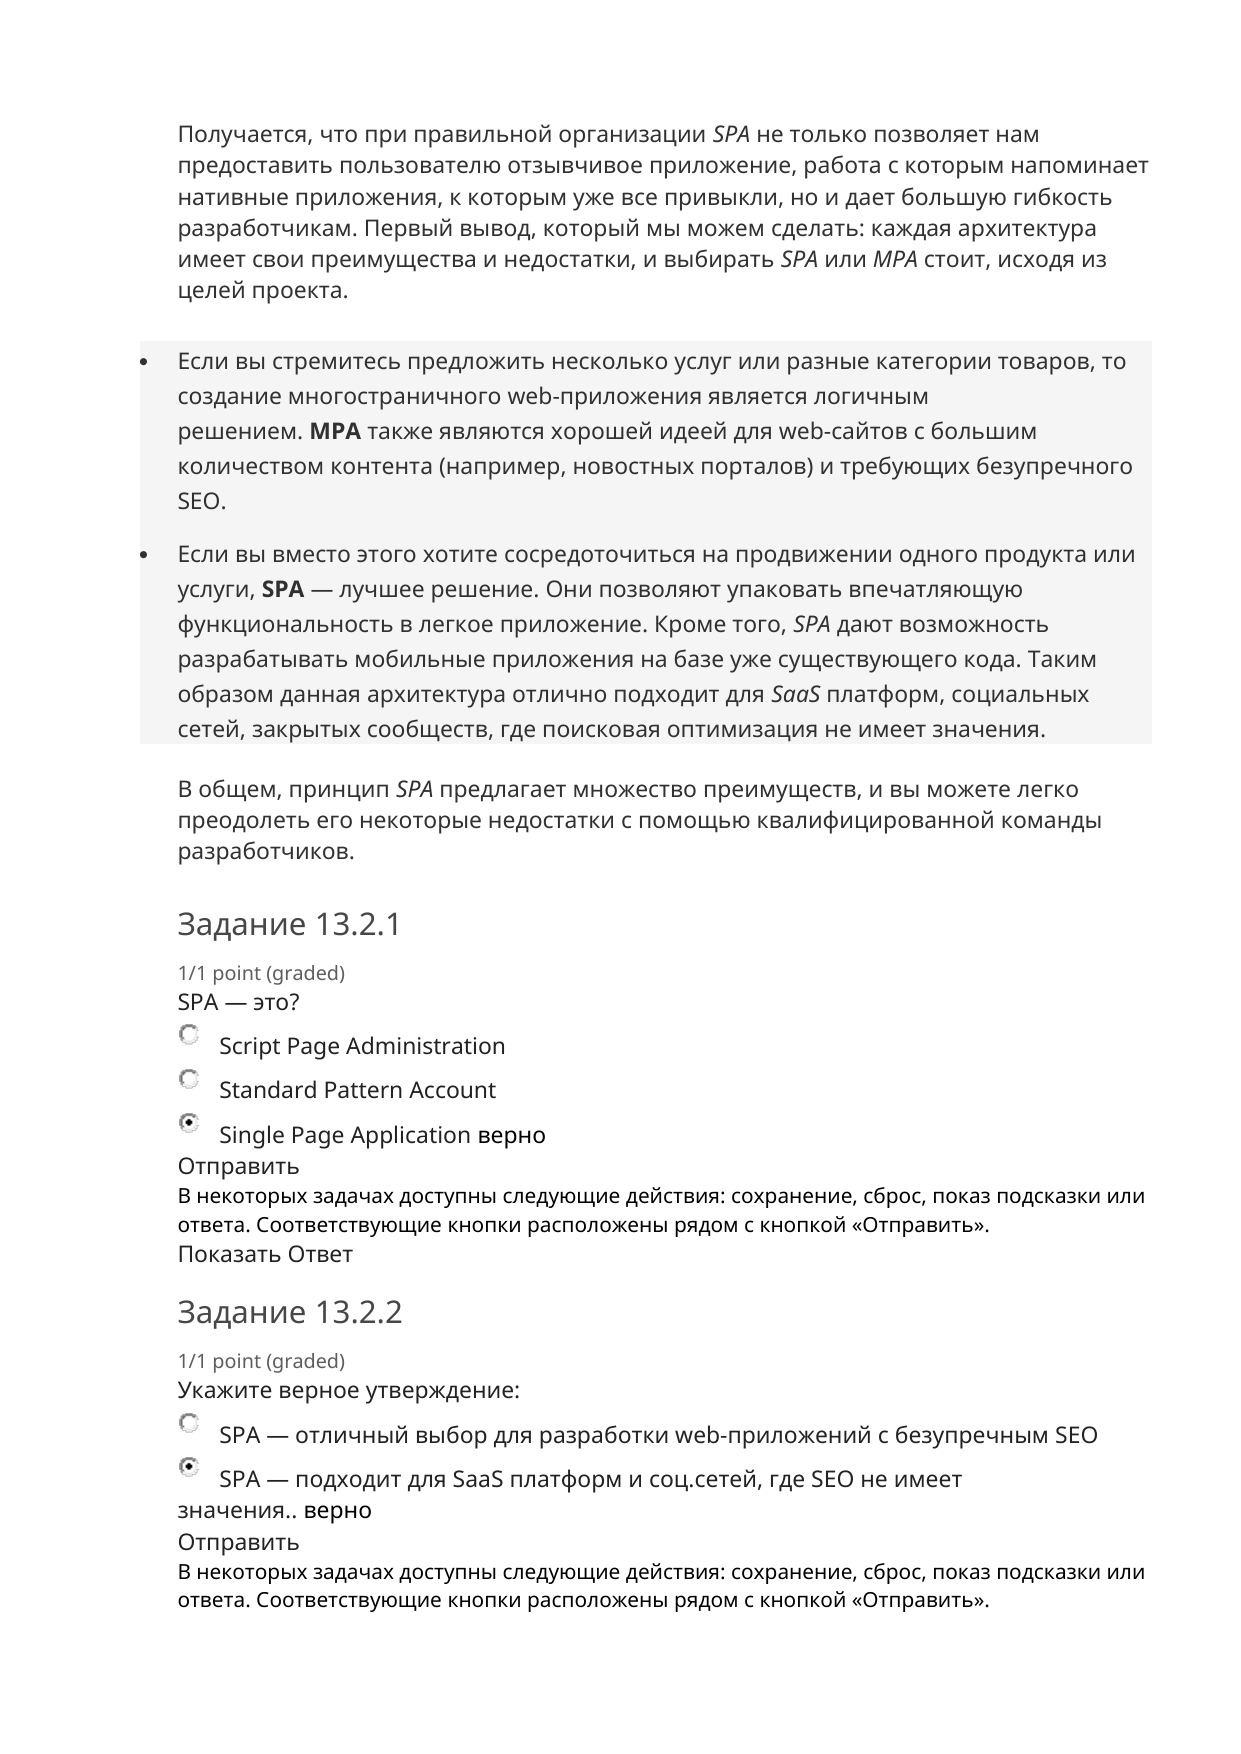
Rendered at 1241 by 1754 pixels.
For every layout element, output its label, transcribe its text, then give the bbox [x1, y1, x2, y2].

text Script Page Administration [177, 1017, 1152, 1061]
text В некоторых задачах доступны следующие действия: сохранение, сброс, показ подсказки или ответа. Соответствующие кнопки расположены рядом с кнопкой «Отправить». [177, 1181, 1152, 1238]
text 1/1 point (graded) [177, 959, 1152, 986]
text SPA — это? [177, 986, 1152, 1017]
text Получается, что при правильной организации SPA не только позволяет нам предоставить пользователю отзывчивое приложение, работа с которым напоминает нативные приложения, к которым уже все привыкли, но и дает большую гибкость разработчикам. Первый вывод, который мы можем сделать: каждая архитектура имеет свои преимущества и недостатки, и выбирать SPA или MPA стоит, исходя из целей проекта. [177, 118, 1152, 306]
text Задание 13.2.1 [177, 902, 1152, 944]
list Если вы вместо этого хотите сосредоточиться на продвижении одного продукта или услуги, SPA — лучшее решение. Они позволяют упаковать впечатляющую функциональность в легкое приложение. Кроме того, SPA дают возможность разрабатывать мобильные приложения на базе уже существующего кода. Таким образом данная архитектура отлично подходит для SaaS платформ, социальных сетей, закрытых сообществ, где поисковая оптимизация не имеет значения. [140, 534, 1152, 744]
text SPA — подходит для SaaS платформ и соц.сетей, где SEO не имеет значения.. верно [177, 1450, 1152, 1526]
text 1/1 point (graded) [177, 1347, 1152, 1374]
text В общем, принцип SPA предлагает множество преимуществ, и вы можете легко преодолеть его некоторые недостатки с помощью квалифицированной команды разработчиков. [177, 773, 1152, 866]
text Отправить [177, 1526, 1152, 1557]
list Если вы стремитесь предложить несколько услуг или разные категории товаров, то создание многостраничного web-приложения является логичным решением. MPA также являются хорошей идеей для web-сайтов с большим количеством контента (например, новостных порталов) и требующих безупречного SEO. [140, 341, 1152, 516]
text Задание 13.2.2 [177, 1290, 1152, 1333]
text Укажите верное утверждение: [177, 1374, 1152, 1406]
text Отправить [177, 1150, 1152, 1181]
text SPA — отличный выбор для разработки web-приложений с безупречным SEO [177, 1406, 1152, 1450]
text Single Page Application верно [177, 1106, 1152, 1150]
text Показать Ответ [177, 1238, 1152, 1269]
text Standard Pattern Account [177, 1061, 1152, 1106]
text В некоторых задачах доступны следующие действия: сохранение, сброс, показ подсказки или ответа. Соответствующие кнопки расположены рядом с кнопкой «Отправить». [177, 1557, 1152, 1614]
